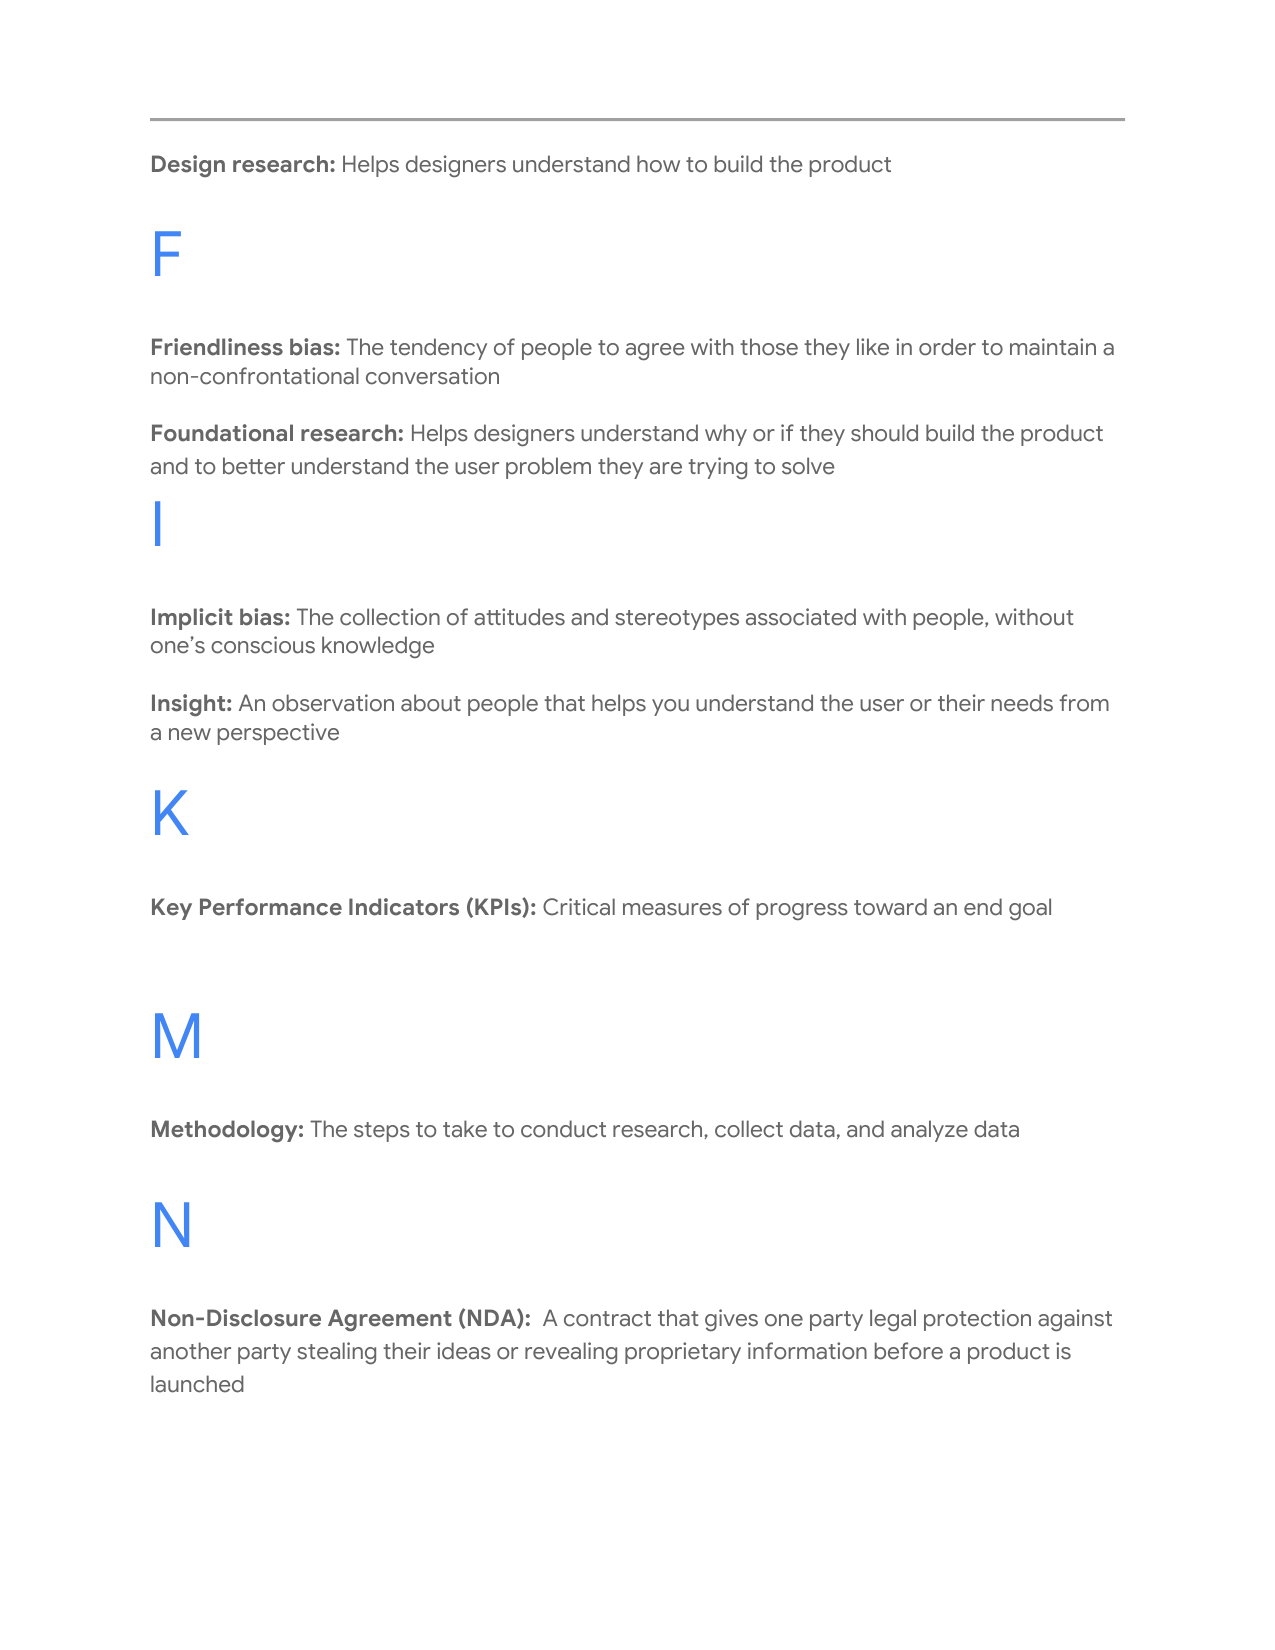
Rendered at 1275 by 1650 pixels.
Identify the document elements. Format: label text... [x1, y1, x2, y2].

text F [150, 216, 1125, 294]
text K [150, 775, 1125, 854]
text Foundational research: Helps designers understand why or if they should build the product and to better understand the user problem they are trying to solve [150, 419, 1125, 481]
text Insight: An observation about people that helps you understand the user or their needs from a new perspective [150, 689, 1125, 747]
text Design research: Helps designers understand how to build the product [150, 150, 1125, 179]
text Friendliness bias: The tendency of people to agree with those they like in order to maintain a non-confrontational conversation [150, 333, 1125, 391]
text Methodology: The steps to take to conduct research, collect data, and analyze data [150, 1115, 1125, 1144]
text I [150, 486, 1125, 564]
text Non-Disclosure Agreement (NDA): A contract that gives one party legal protection against another party stealing their ideas or revealing proprietary information before a product is launched [150, 1304, 1125, 1399]
text Implicit bias: The collection of attitudes and stereotypes associated with people, without one’s conscious knowledge [150, 603, 1125, 660]
text M [150, 998, 1125, 1076]
text N [150, 1187, 1125, 1265]
text Key Performance Indicators (KPIs): Critical measures of progress toward an end goal [150, 893, 1125, 921]
